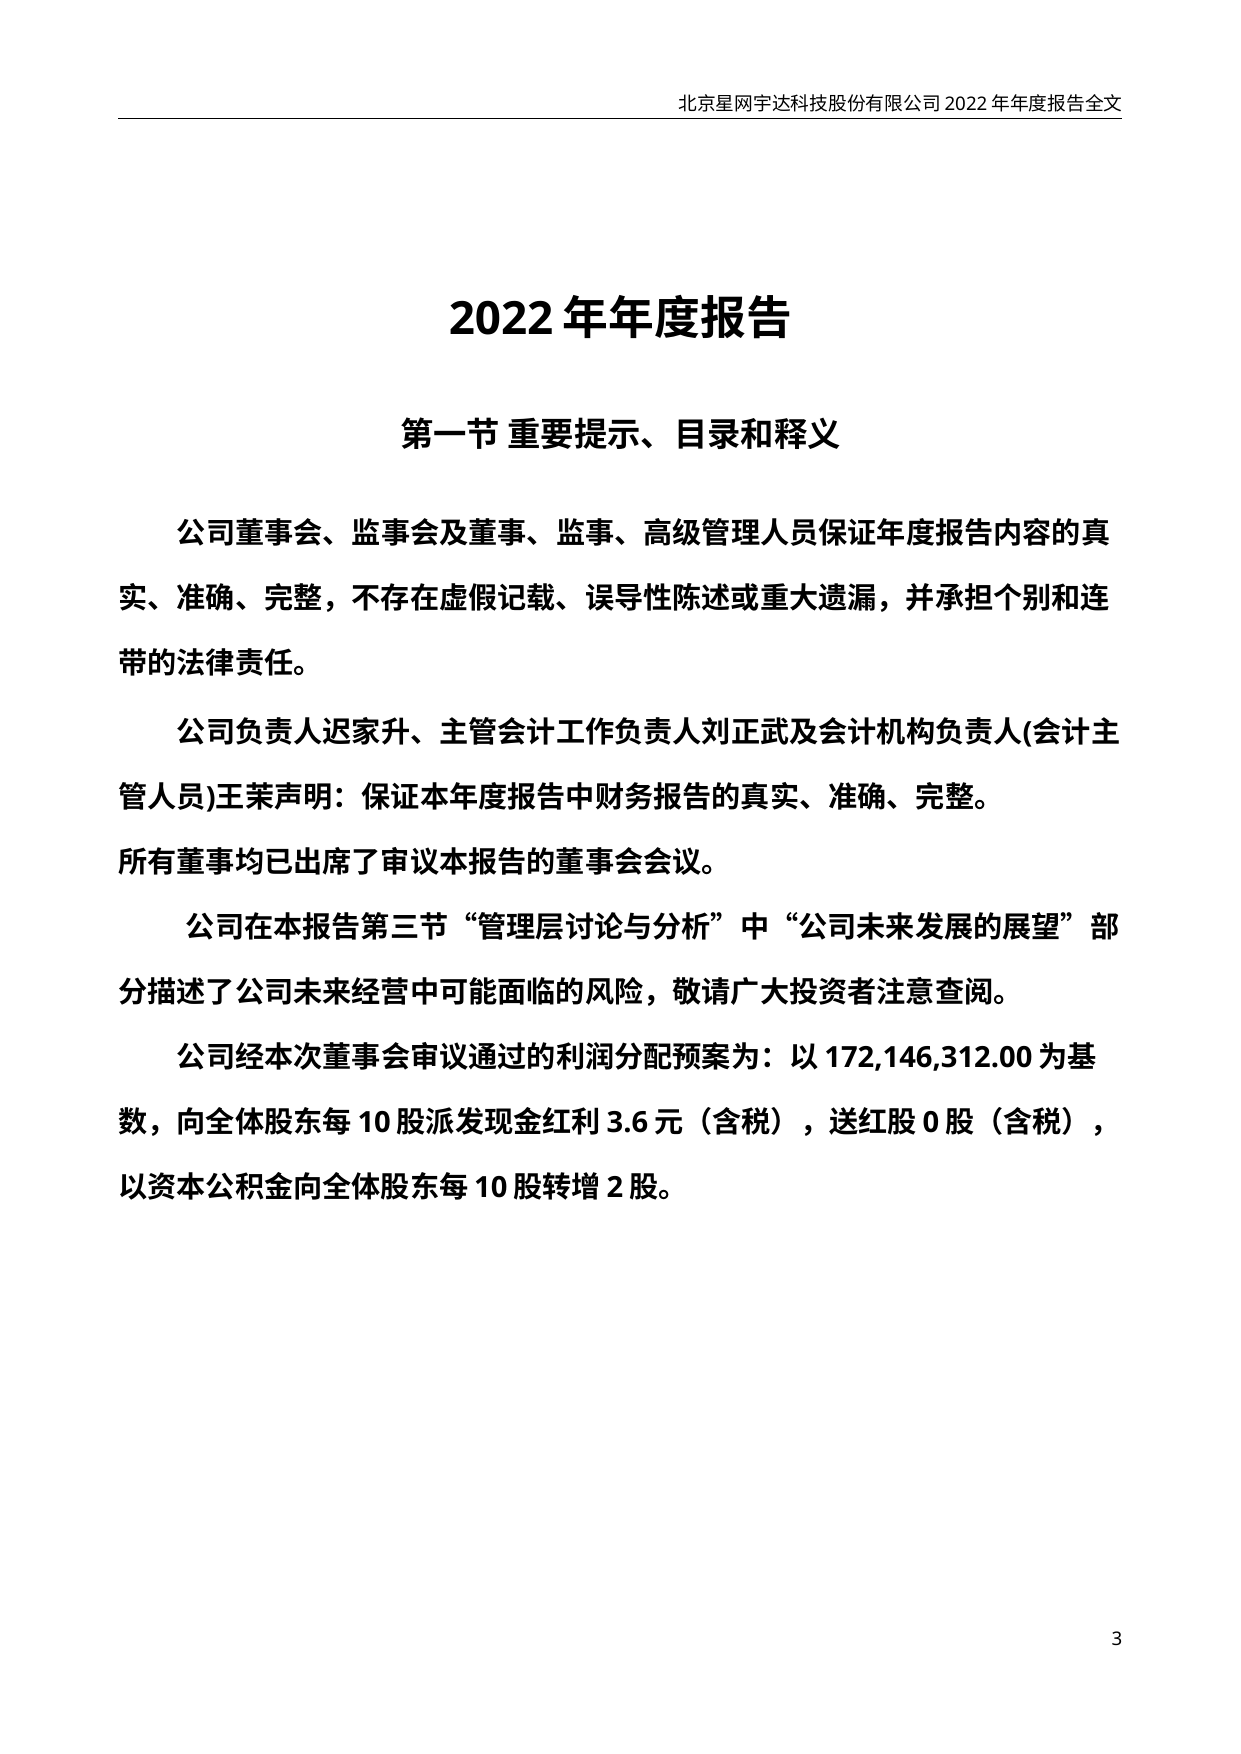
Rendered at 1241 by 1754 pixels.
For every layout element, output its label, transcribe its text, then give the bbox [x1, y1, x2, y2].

text 2022年年度报告 [118, 266, 1122, 364]
text 所有董事均已出席了审议本报告的董事会会议。 [118, 828, 1122, 893]
text 公司董事会、监事会及董事、监事、高级管理人员保证年度报告内容的真实、准确、完整，不存在虚假记载、误导性陈述或重大遗漏，并承担个别和连带的法律责任。 [118, 498, 1122, 693]
text 公司负责人迟家升、主管会计工作负责人刘正武及会计机构负责人(会计主管人员)王茉声明：保证本年度报告中财务报告的真实、准确、完整。 [118, 698, 1122, 828]
subtitle 第一节 重要提示、目录和释义 [118, 399, 1122, 464]
text 公司在本报告第三节“管理层讨论与分析”中“公司未来发展的展望”部分描述了公司未来经营中可能面临的风险，敬请广大投资者注意查阅。 [118, 893, 1122, 1023]
text 公司经本次董事会审议通过的利润分配预案为：以172,146,312.00为基数，向全体股东每10股派发现金红利3.6元（含税），送红股0股（含税），以资本公积金向全体股东每10股转增2股。 [118, 1023, 1122, 1218]
